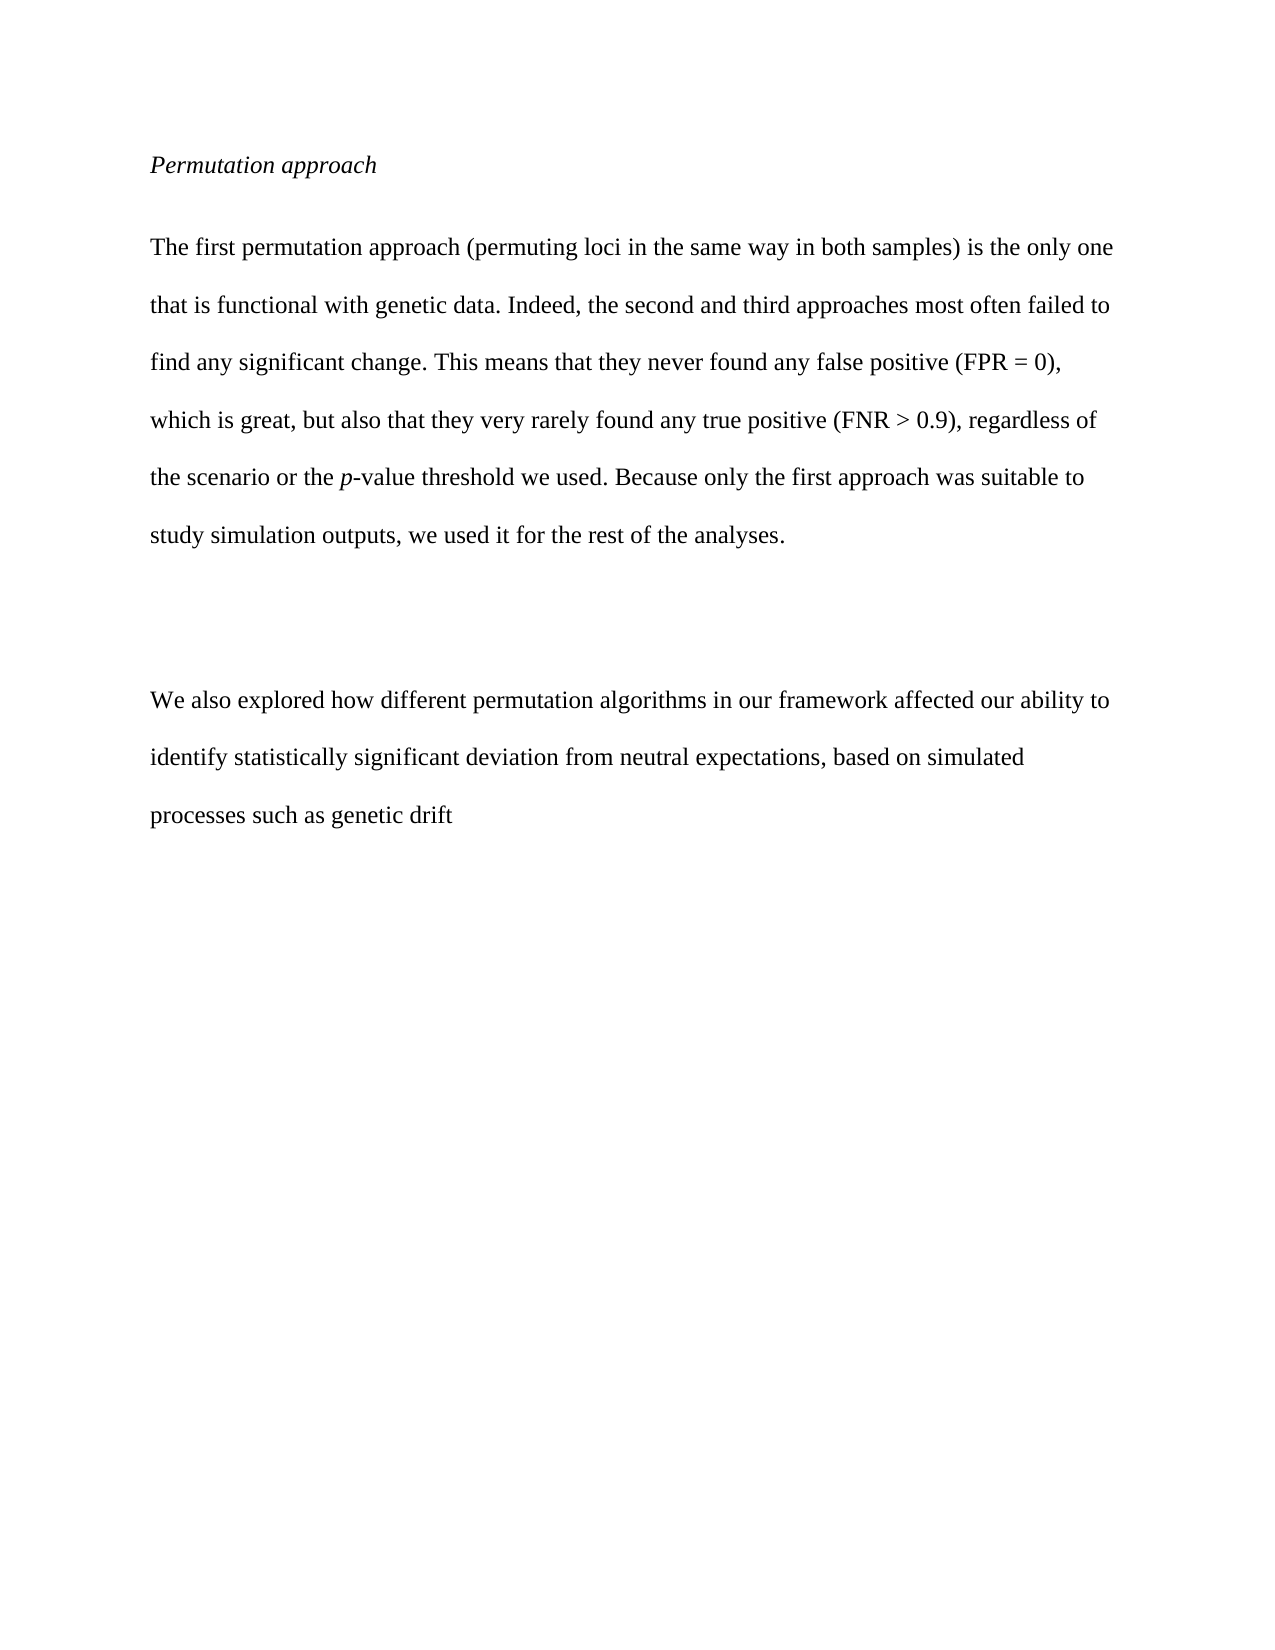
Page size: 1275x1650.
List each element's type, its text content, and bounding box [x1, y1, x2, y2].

text We also explored how different permutation algorithms in our framework affected our ability to identify statistically significant deviation from neutral expectations, based on simulated processes such as genetic drift [150, 685, 1125, 829]
text Permutation approach [150, 150, 1125, 179]
